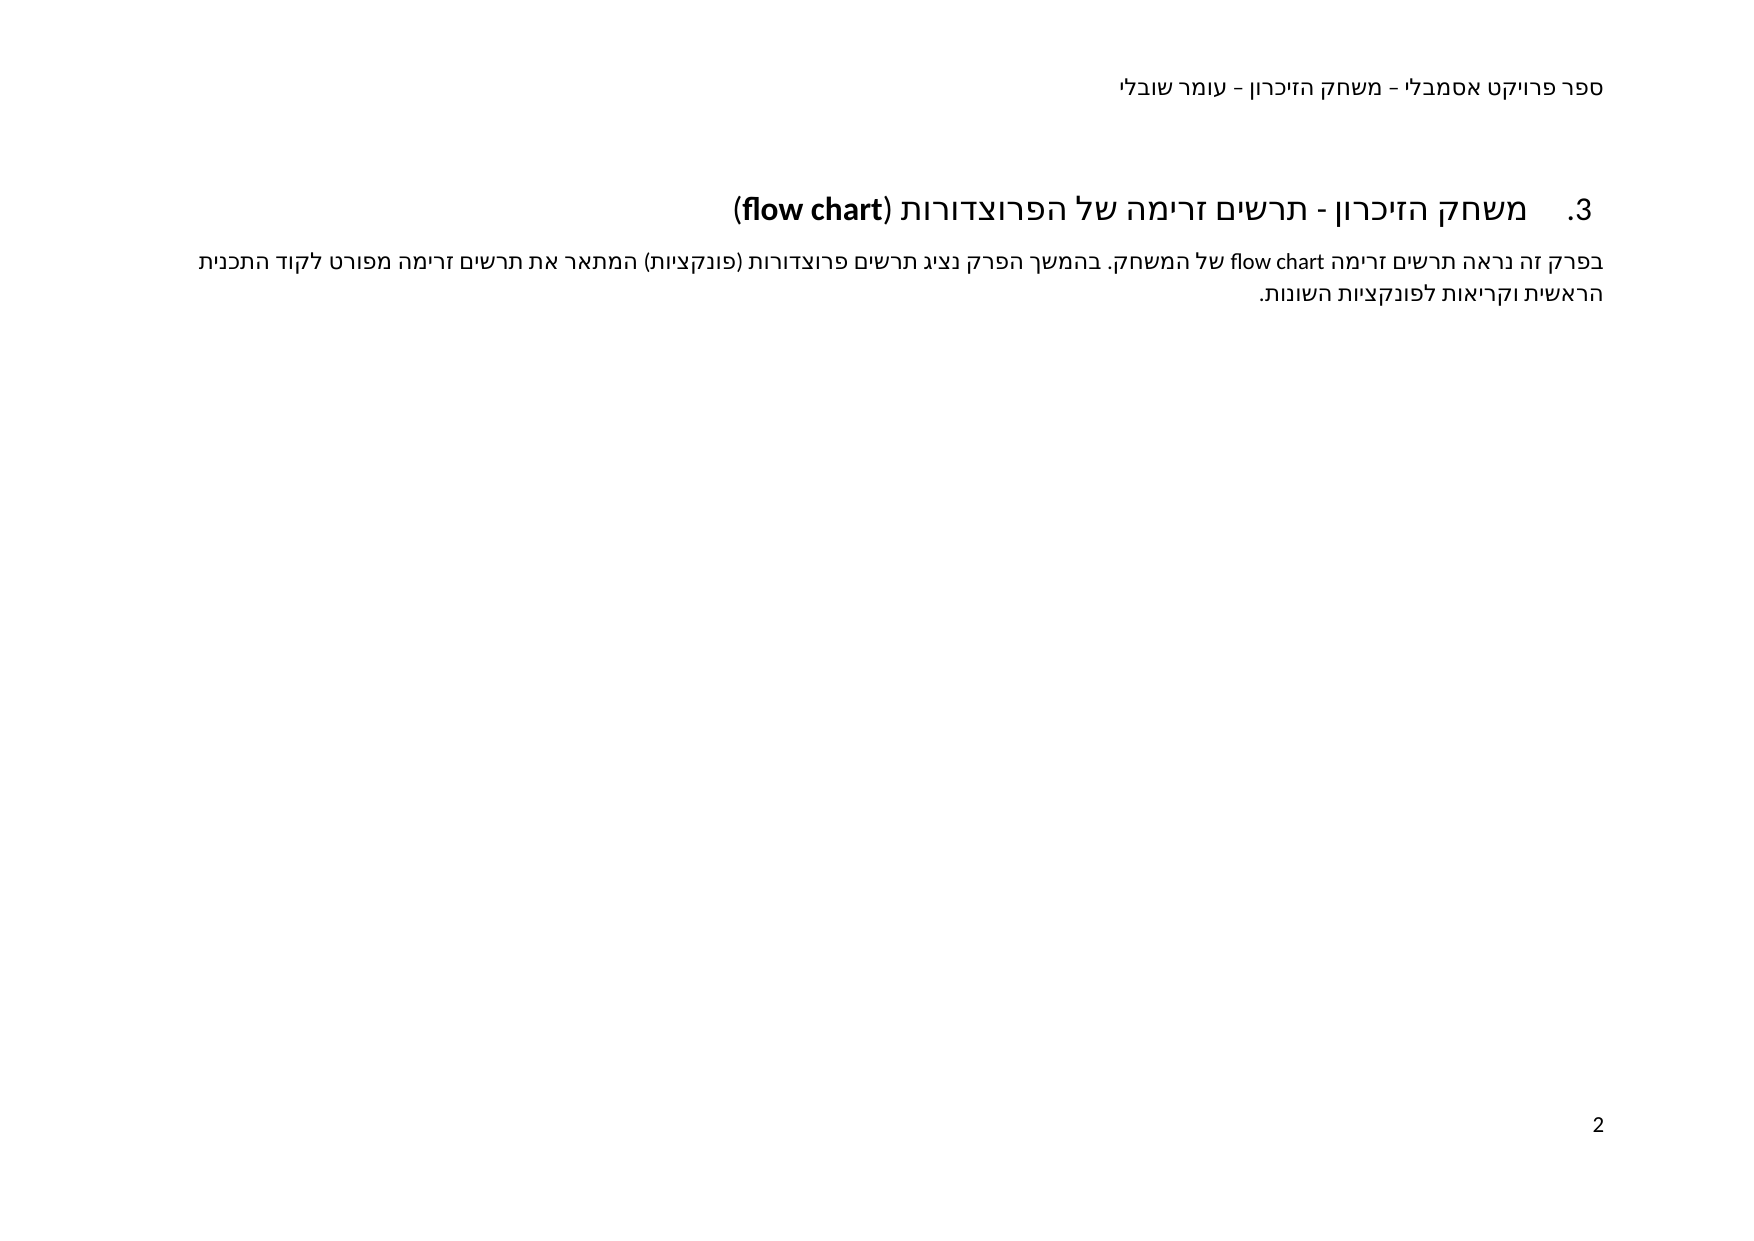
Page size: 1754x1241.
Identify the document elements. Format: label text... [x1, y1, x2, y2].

subtitle משחק הזיכרון - תרשים זרימה של הפרוצדורות (flow chart) [150, 187, 1566, 228]
text בפרק זה נראה תרשים זרימה flow chart של המשחק. בהמשך הפרק נציג תרשים פרוצדורות (פונקציות) המתאר את תרשים זרימה מפורט לקוד התכנית הראשית וקריאות לפונקציות השונות. [150, 247, 1604, 307]
